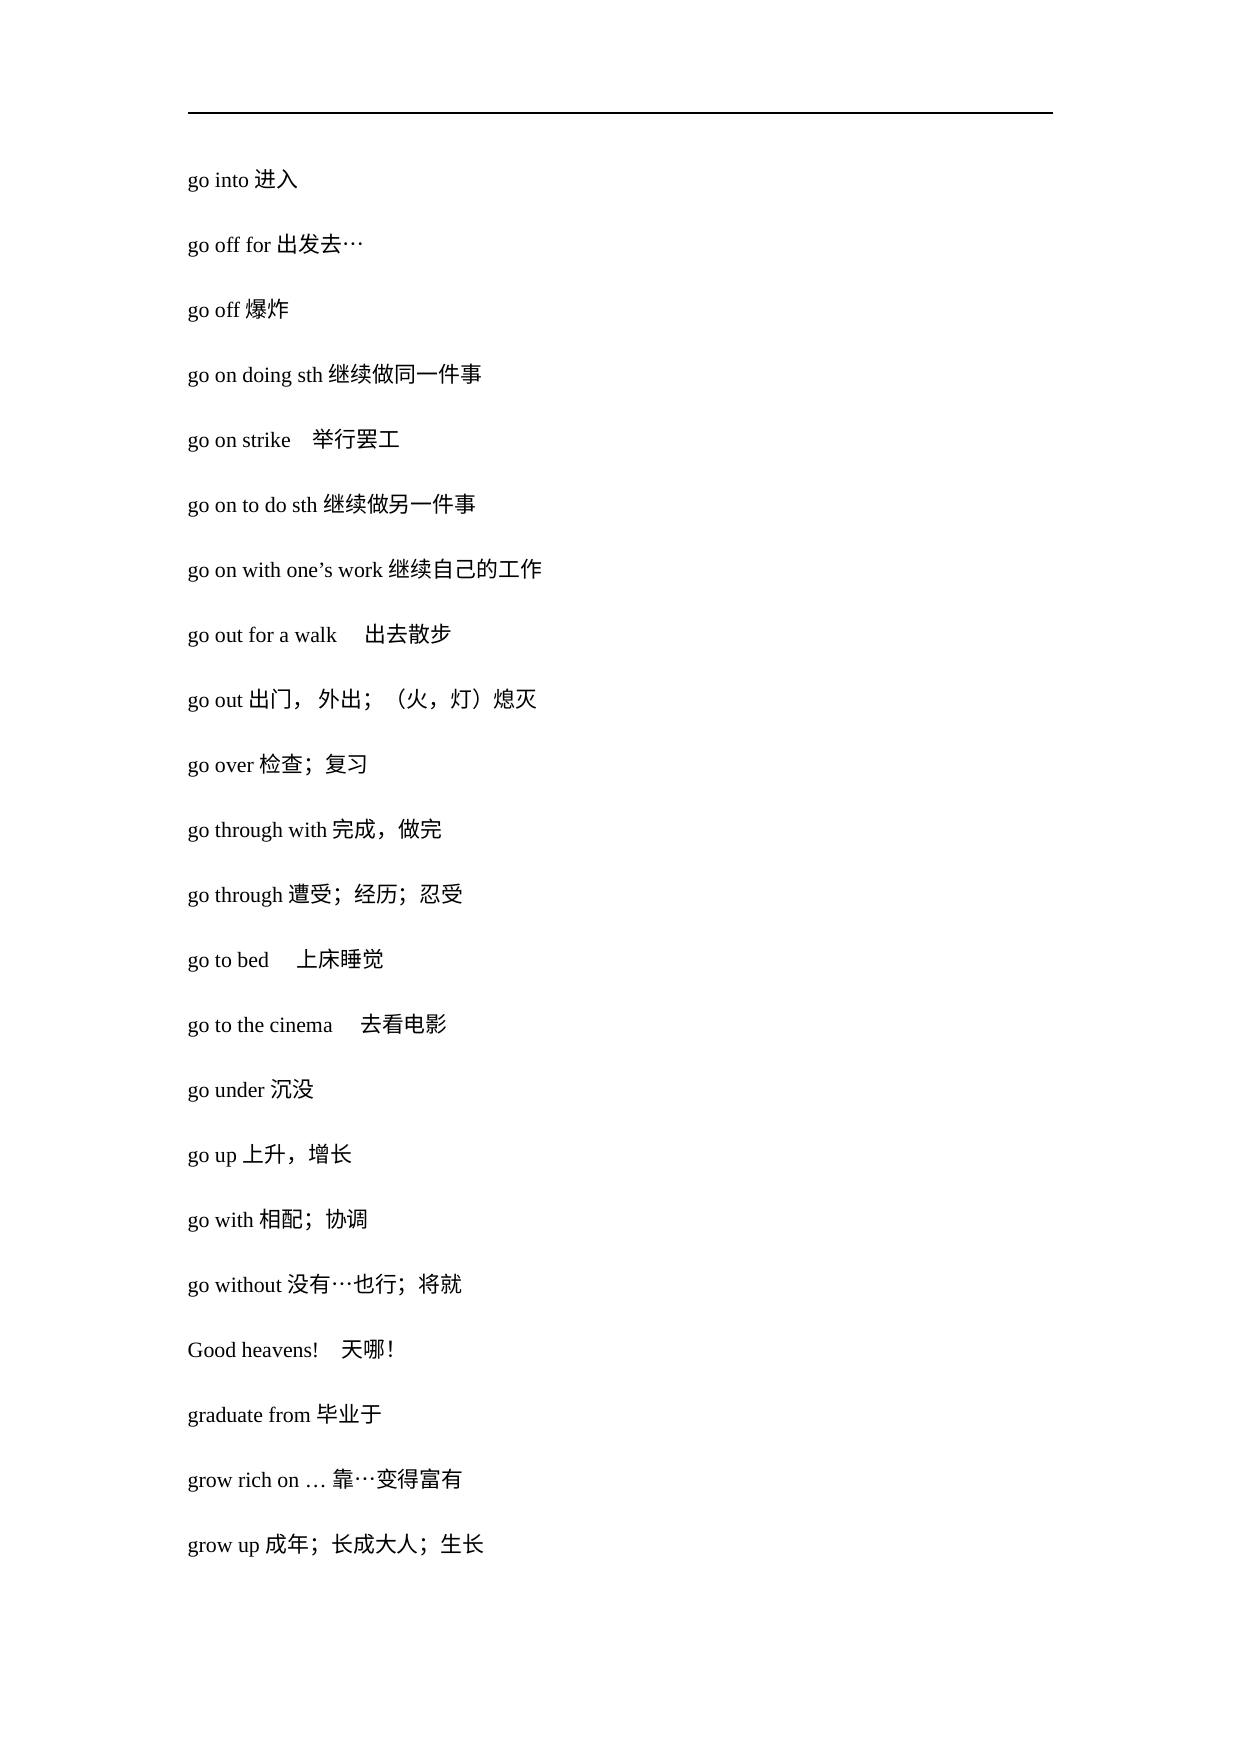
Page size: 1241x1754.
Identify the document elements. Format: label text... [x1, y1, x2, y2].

text go through with 完成，做完 [187, 812, 1053, 844]
text grow rich on … 靠…变得富有 [187, 1462, 1053, 1494]
text go to the cinema 去看电影 [187, 1007, 1053, 1039]
text go without 没有…也行；将就 [187, 1267, 1053, 1299]
text go on to do sth 继续做另一件事 [187, 487, 1053, 519]
text go on doing sth 继续做同一件事 [187, 357, 1053, 389]
text go on with one’s work 继续自己的工作 [187, 552, 1053, 584]
text go off 爆炸 [187, 292, 1053, 324]
text grow up 成年；长成大人；生长 [187, 1527, 1053, 1559]
text go under 沉没 [187, 1072, 1053, 1104]
text go through 遭受；经历；忍受 [187, 877, 1053, 909]
text go off for 出发去… [187, 227, 1053, 259]
text Good heavens! 天哪！ [187, 1332, 1053, 1364]
text go on strike 举行罢工 [187, 422, 1053, 454]
text go out 出门， 外出；（火，灯）熄灭 [187, 682, 1053, 714]
text go to bed 上床睡觉 [187, 942, 1053, 974]
text go over 检查；复习 [187, 747, 1053, 779]
text go out for a walk 出去散步 [187, 617, 1053, 649]
text go up 上升，增长 [187, 1137, 1053, 1169]
text graduate from 毕业于 [187, 1397, 1053, 1429]
text go into 进入 [187, 162, 1053, 194]
text go with 相配；协调 [187, 1202, 1053, 1234]
